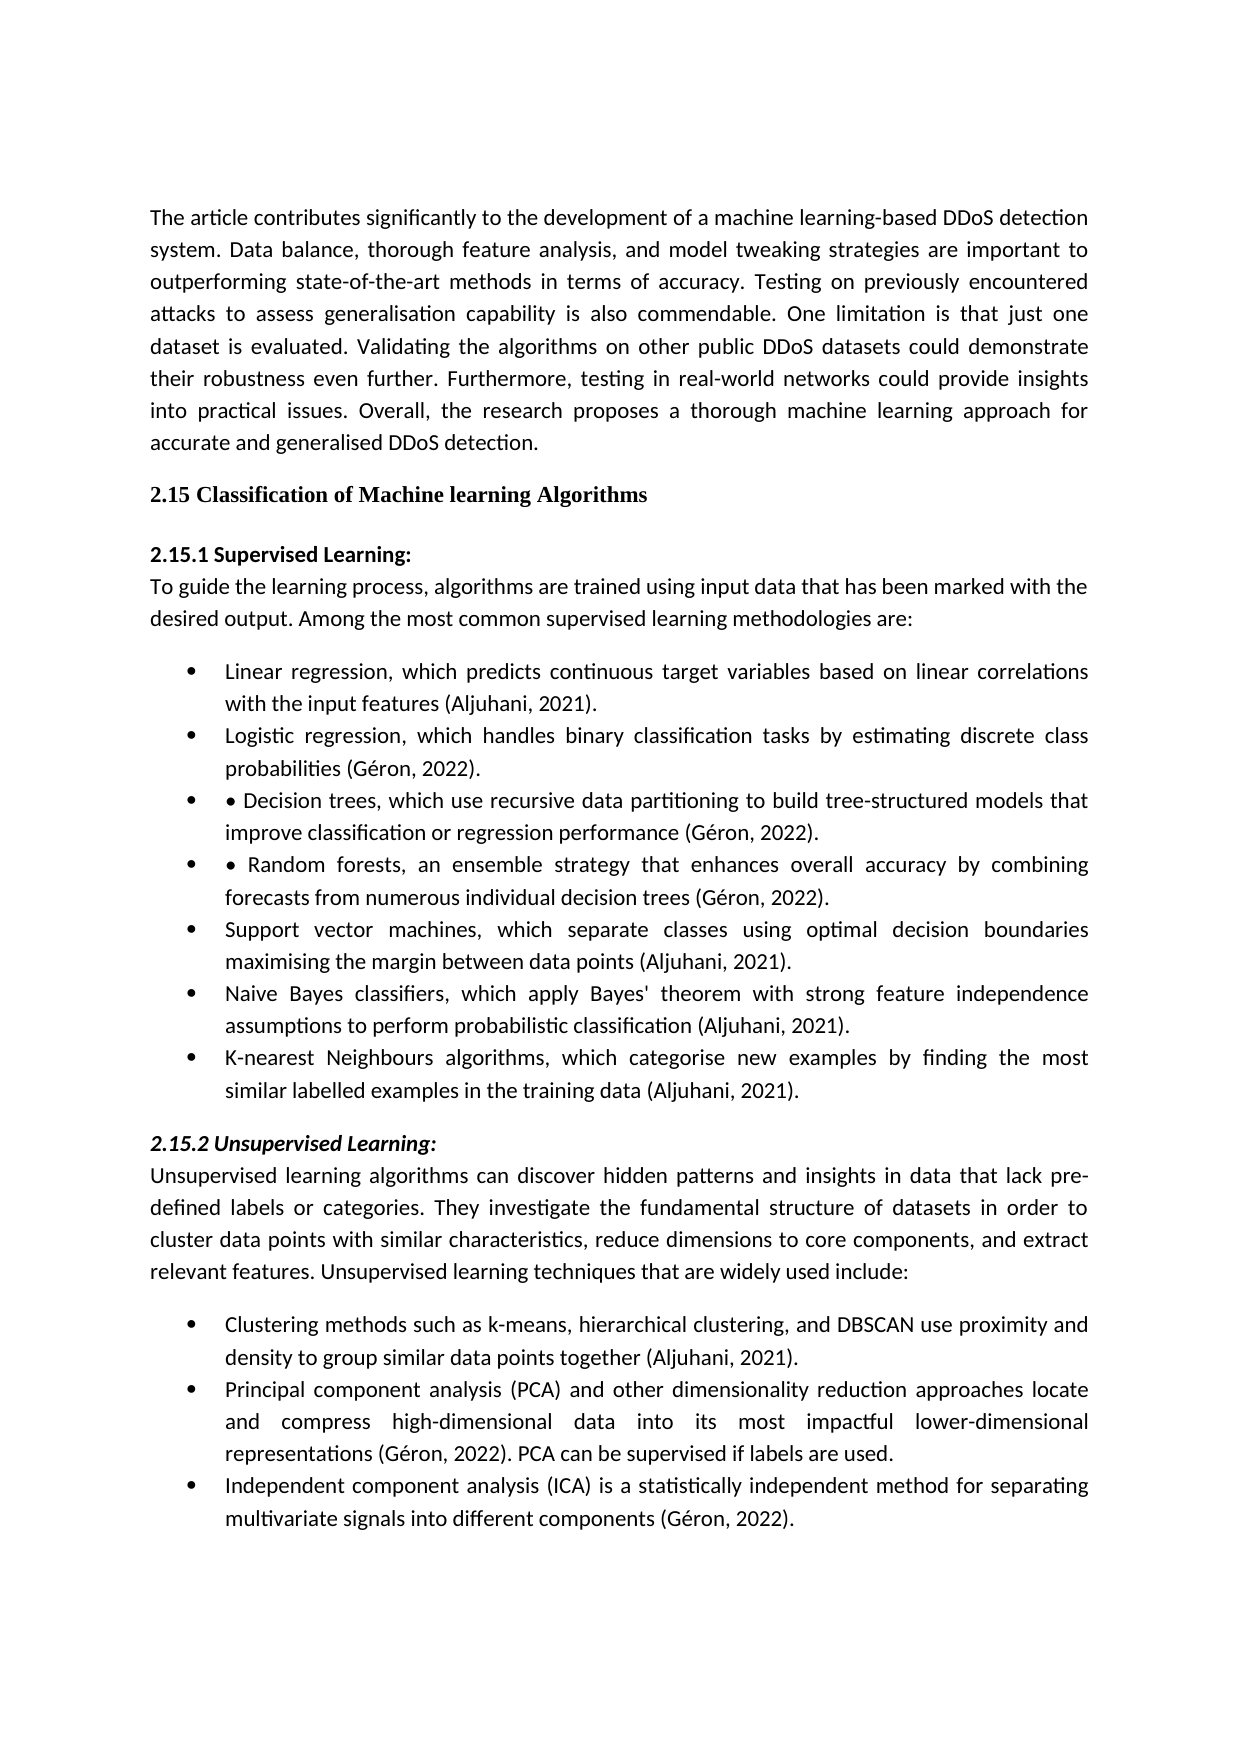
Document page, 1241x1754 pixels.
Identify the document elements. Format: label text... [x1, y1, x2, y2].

text 2.15.1 Supervised Learning: [150, 540, 1090, 568]
list Support vector machines, which separate classes using optimal decision boundaries maximising the margin between data points (Aljuhani, 2021). [187, 915, 1090, 975]
text 2.15.2 Unsupervised Learning: [150, 1129, 1090, 1157]
text Unsupervised learning algorithms can discover hidden patterns and insights in data that lack pre-defined labels or categories. They investigate the fundamental structure of datasets in order to cluster data points with similar characteristics, reduce dimensions to core components, and extract relevant features. Unsupervised learning techniques that are widely used include: [150, 1161, 1090, 1286]
list Logistic regression, which handles binary classification tasks by estimating discrete class probabilities (Géron, 2022). [187, 722, 1090, 782]
list Naive Bayes classifiers, which apply Bayes' theorem with strong feature independence assumptions to perform probabilistic classification (Aljuhani, 2021). [187, 979, 1090, 1039]
text The article contributes significantly to the development of a machine learning-based DDoS detection system. Data balance, thorough feature analysis, and model tweaking strategies are important to outperforming state-of-the-art methods in terms of accuracy. Testing on previously encountered attacks to assess generalisation capability is also commendable. One limitation is that just one dataset is evaluated. Validating the algorithms on other public DDoS datasets could demonstrate their robustness even further. Furthermore, testing in real-world networks could provide insights into practical issues. Overall, the research proposes a thorough machine learning approach for accurate and generalised DDoS detection. [150, 203, 1090, 456]
list Clustering methods such as k-means, hierarchical clustering, and DBSCAN use proximity and density to group similar data points together (Aljuhani, 2021). [187, 1311, 1090, 1371]
list Linear regression, which predicts continuous target variables based on linear correlations with the input features (Aljuhani, 2021). [187, 657, 1090, 717]
text To guide the learning process, algorithms are trained using input data that has been marked with the desired output. Among the most common supervised learning methodologies are: [150, 572, 1090, 632]
list K-nearest Neighbours algorithms, which categorise new examples by finding the most similar labelled examples in the training data (Aljuhani, 2021). [187, 1043, 1090, 1104]
list Principal component analysis (PCA) and other dimensionality reduction approaches locate and compress high-dimensional data into its most impactful lower-dimensional representations (Géron, 2022). PCA can be supervised if labels are used. [187, 1375, 1090, 1467]
subtitle 2.15 Classification of Machine learning Algorithms [150, 481, 1090, 508]
list • Random forests, an ensemble strategy that enhances overall accuracy by combining forecasts from numerous individual decision trees (Géron, 2022). [187, 850, 1090, 911]
list Independent component analysis (ICA) is a statistically independent method for separating multivariate signals into different components (Géron, 2022). [187, 1471, 1090, 1532]
list • Decision trees, which use recursive data partitioning to build tree-structured models that improve classification or regression performance (Géron, 2022). [187, 786, 1090, 846]
